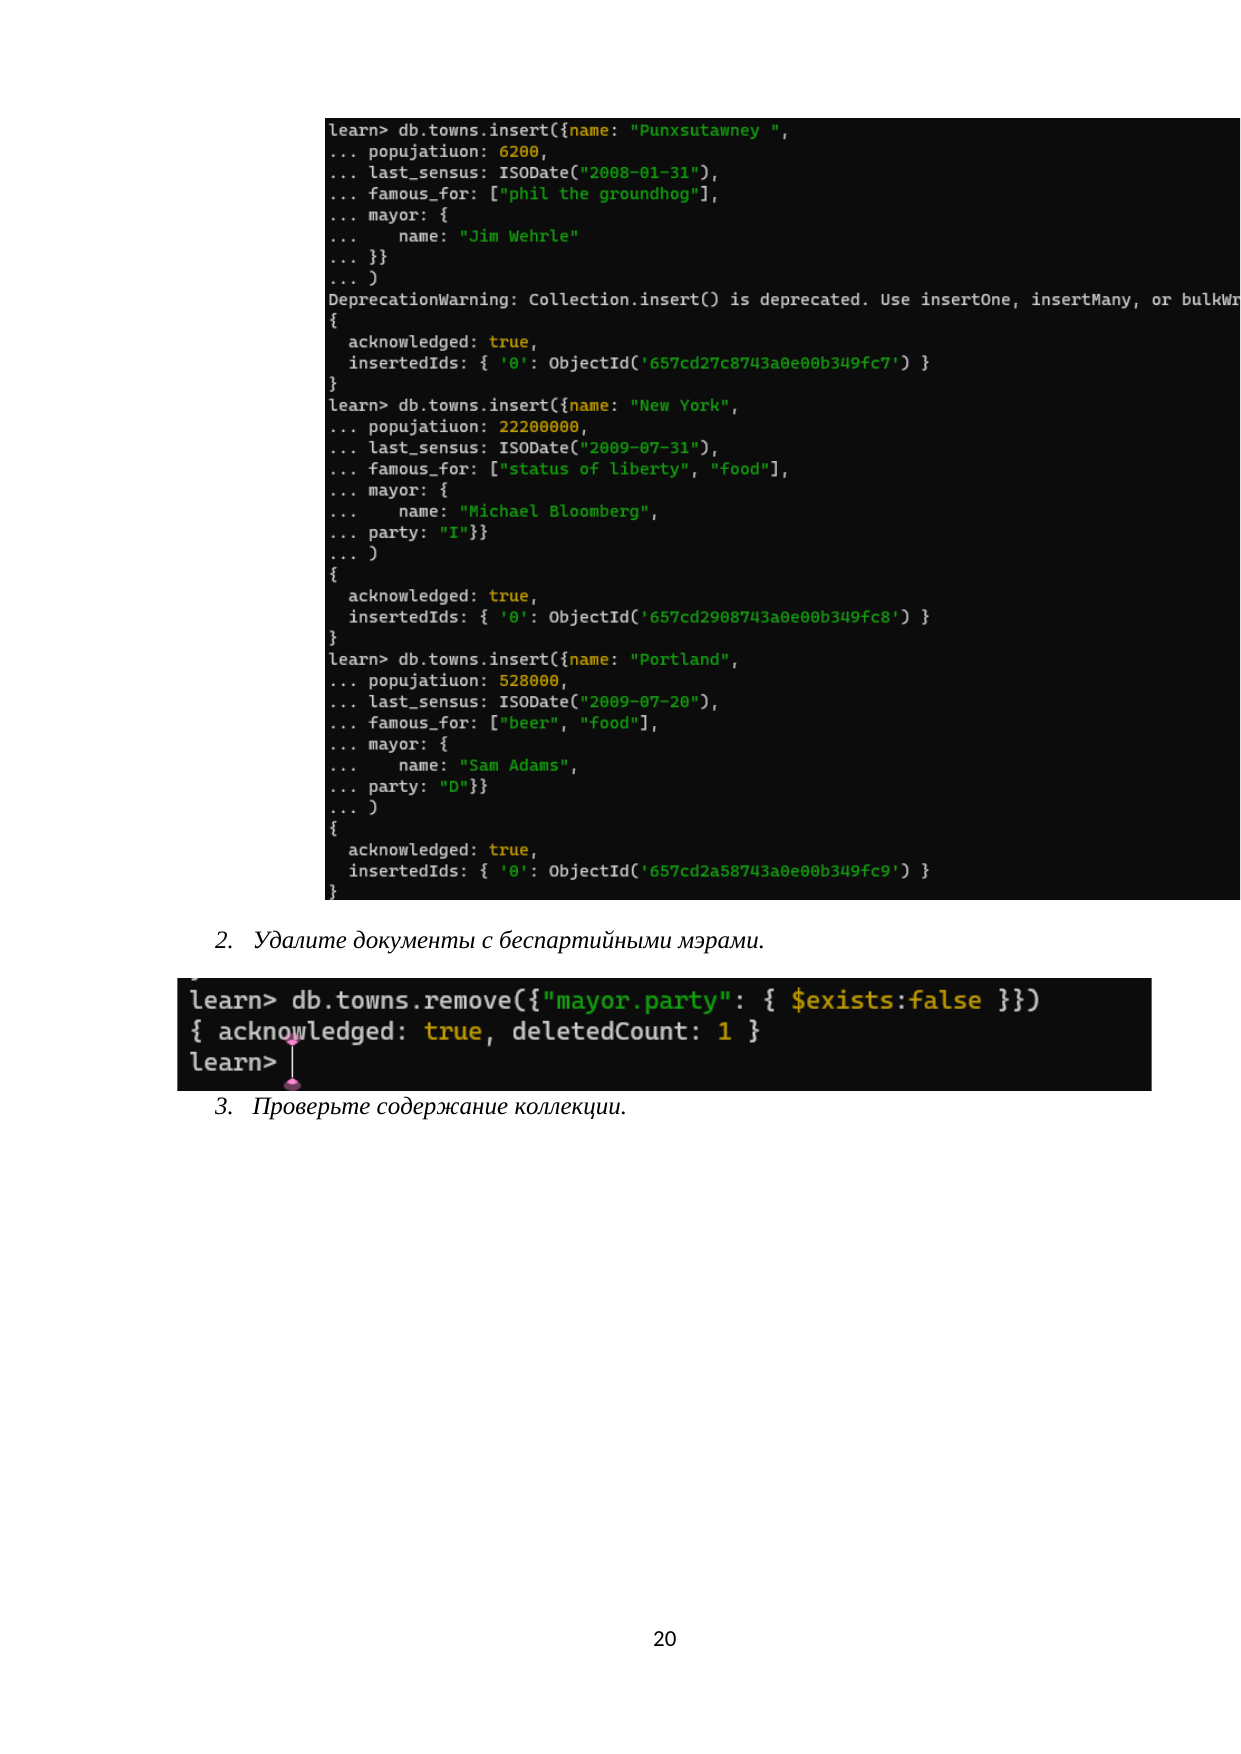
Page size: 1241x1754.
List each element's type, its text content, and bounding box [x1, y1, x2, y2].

picture [177, 978, 1152, 1091]
list Удалите документы с беспартийными мэрами. [215, 925, 1152, 954]
picture [325, 118, 1241, 900]
list Проверьте содержание коллекции. [215, 1091, 1152, 1119]
